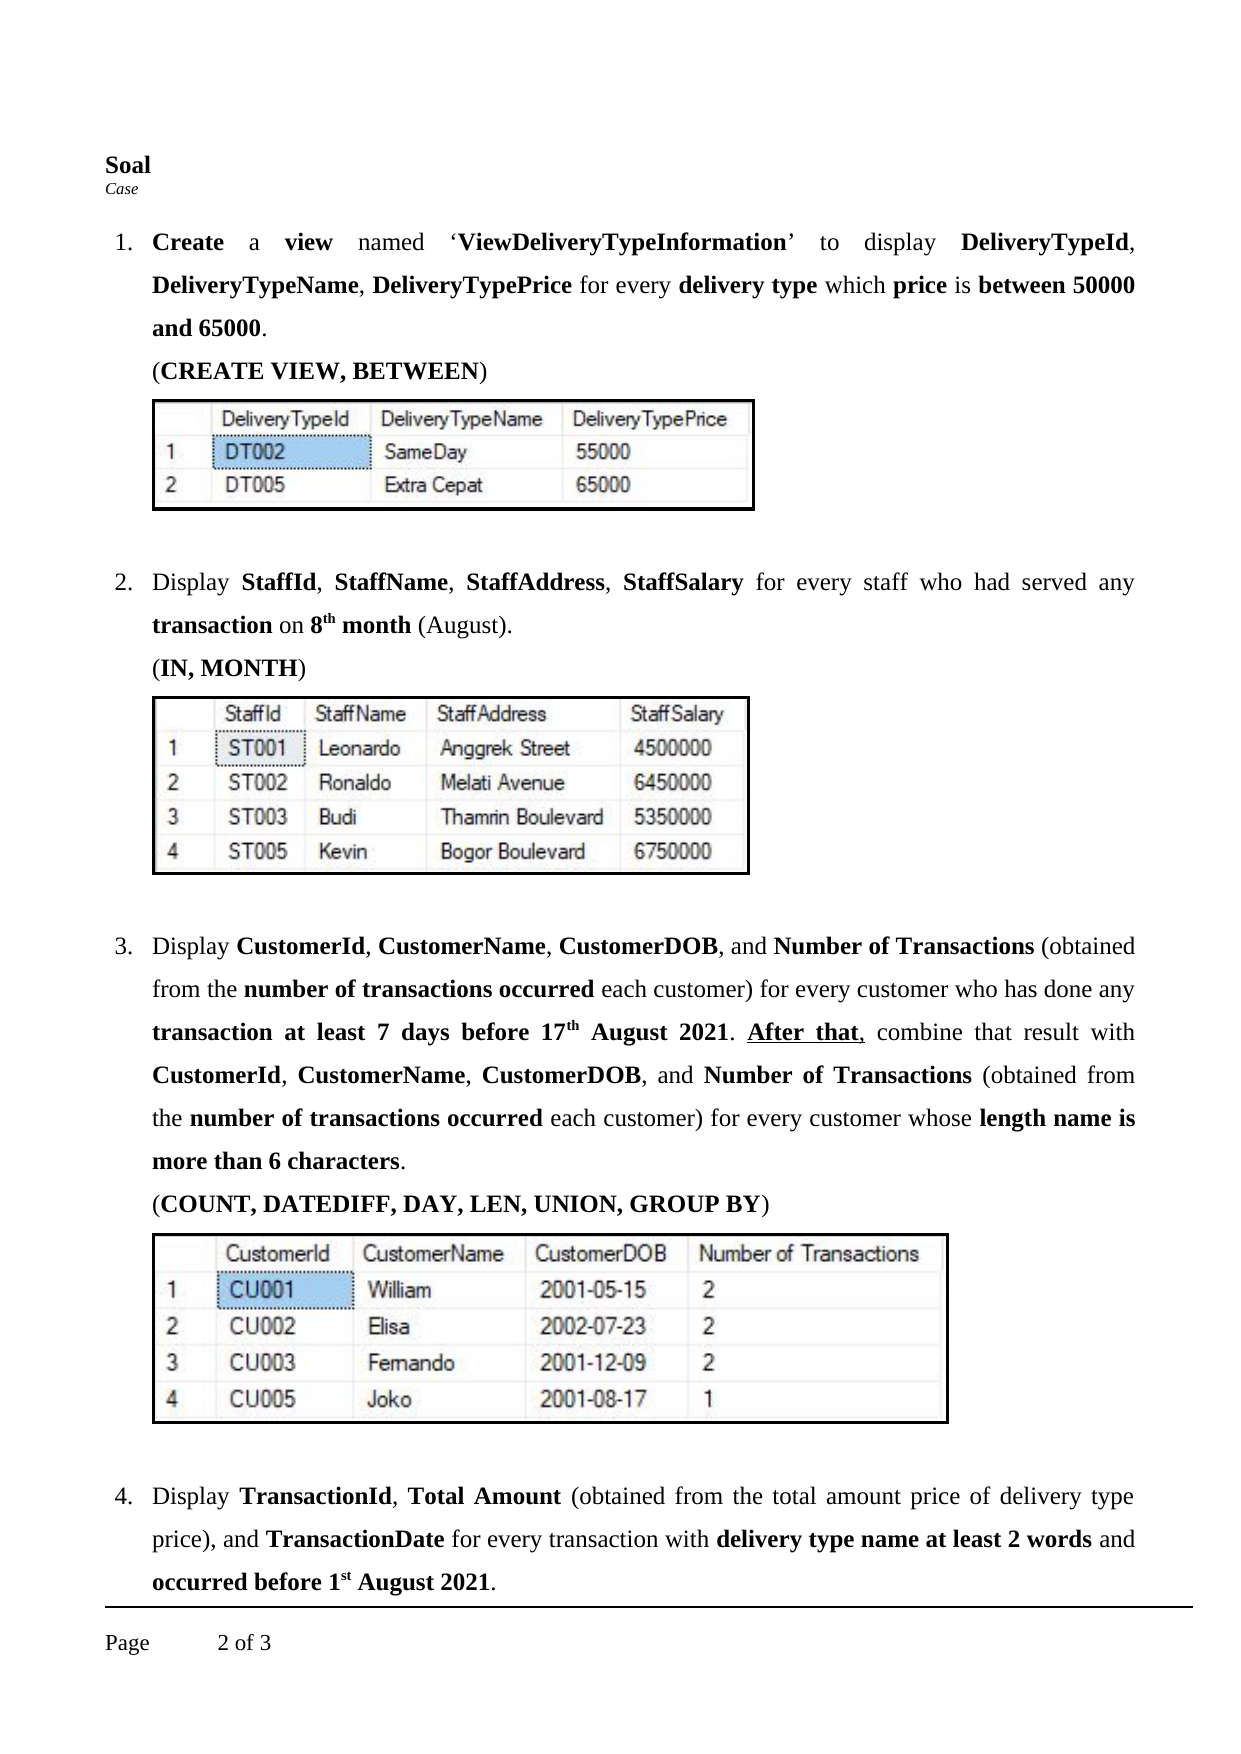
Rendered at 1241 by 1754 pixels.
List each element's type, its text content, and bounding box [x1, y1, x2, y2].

picture [155, 699, 747, 872]
list (CREATE VIEW, BETWEEN) [152, 356, 1135, 385]
picture [155, 402, 752, 507]
list (COUNT, DATEDIFF, DAY, LEN, UNION, GROUP BY) [152, 1189, 1135, 1218]
list Display StaffId, StaffName, StaffAddress, StaffSalary for every staff who had served any transaction on 8th month (August). [114, 567, 1135, 638]
subtitle Soal [105, 150, 1135, 179]
picture [155, 1236, 946, 1421]
list Display TransactionId, Total Amount (obtained from the total amount price of delivery type price), and TransactionDate for every transaction with delivery type name at least 2 words and occurred before 1st August 2021. [114, 1481, 1135, 1596]
list Create a view named ‘ViewDeliveryTypeInformation’ to display DeliveryTypeId, DeliveryTypeName, DeliveryTypePrice for every delivery type which price is between 50000 and 65000. [114, 227, 1135, 342]
list (IN, MONTH) [152, 653, 1135, 682]
list Display CustomerId, CustomerName, CustomerDOB, and Number of Transactions (obtained from the number of transactions occurred each customer) for every customer who has done any transaction at least 7 days before 17th August 2021. After that, combine that result with CustomerId, CustomerName, CustomerDOB, and Number of Transactions (obtained from the number of transactions occurred each customer) for every customer whose length name is more than 6 characters. [114, 931, 1135, 1175]
text Case [105, 179, 1135, 198]
